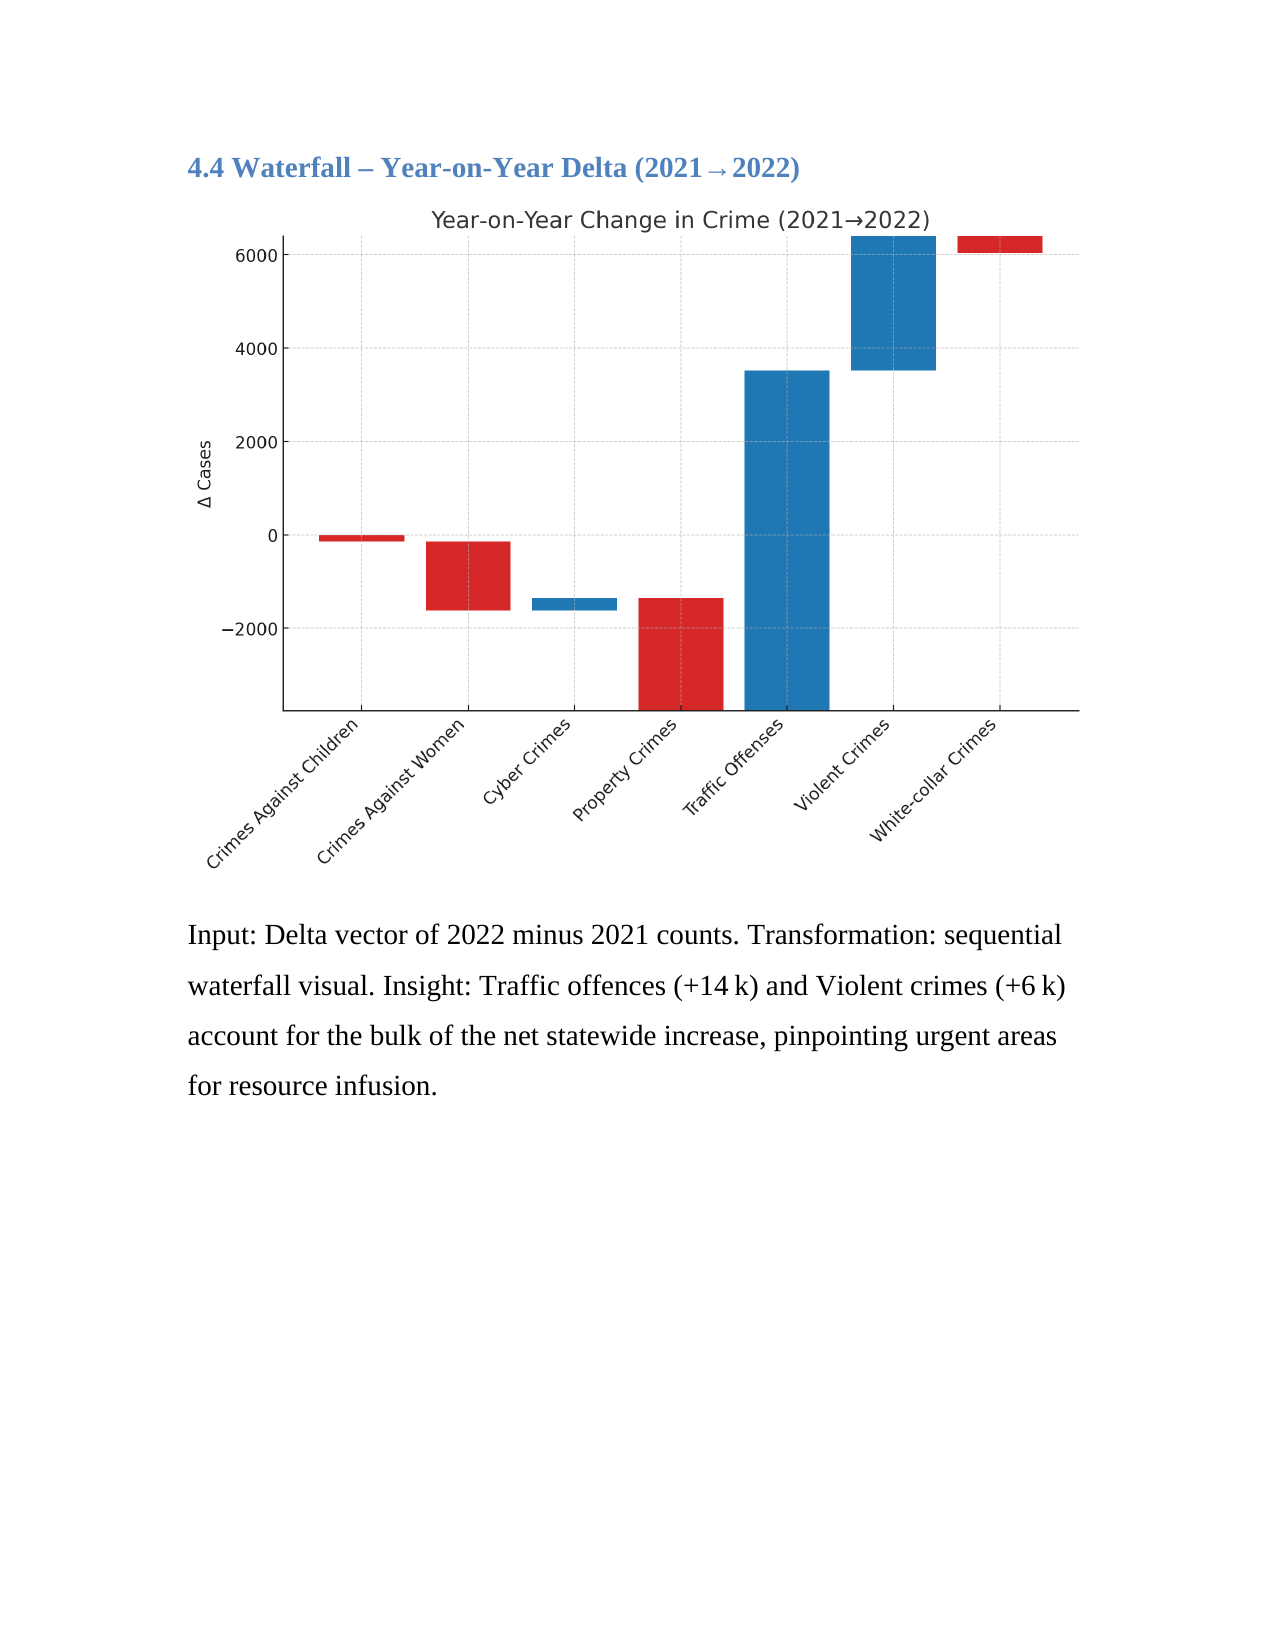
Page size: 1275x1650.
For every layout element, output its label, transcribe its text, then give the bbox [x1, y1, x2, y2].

text Input: Delta vector of 2022 minus 2021 counts. Transformation: sequential waterfall visual. Insight: Traffic offences (+14 k) and Violent crimes (+6 k) account for the bulk of the net statewide increase, pinpointing urgent areas for resource infusion. [187, 917, 1087, 1102]
picture [187, 200, 1088, 883]
subtitle 4.4 Waterfall – Year‑on‑Year Delta (2021→2022) [187, 150, 1087, 183]
